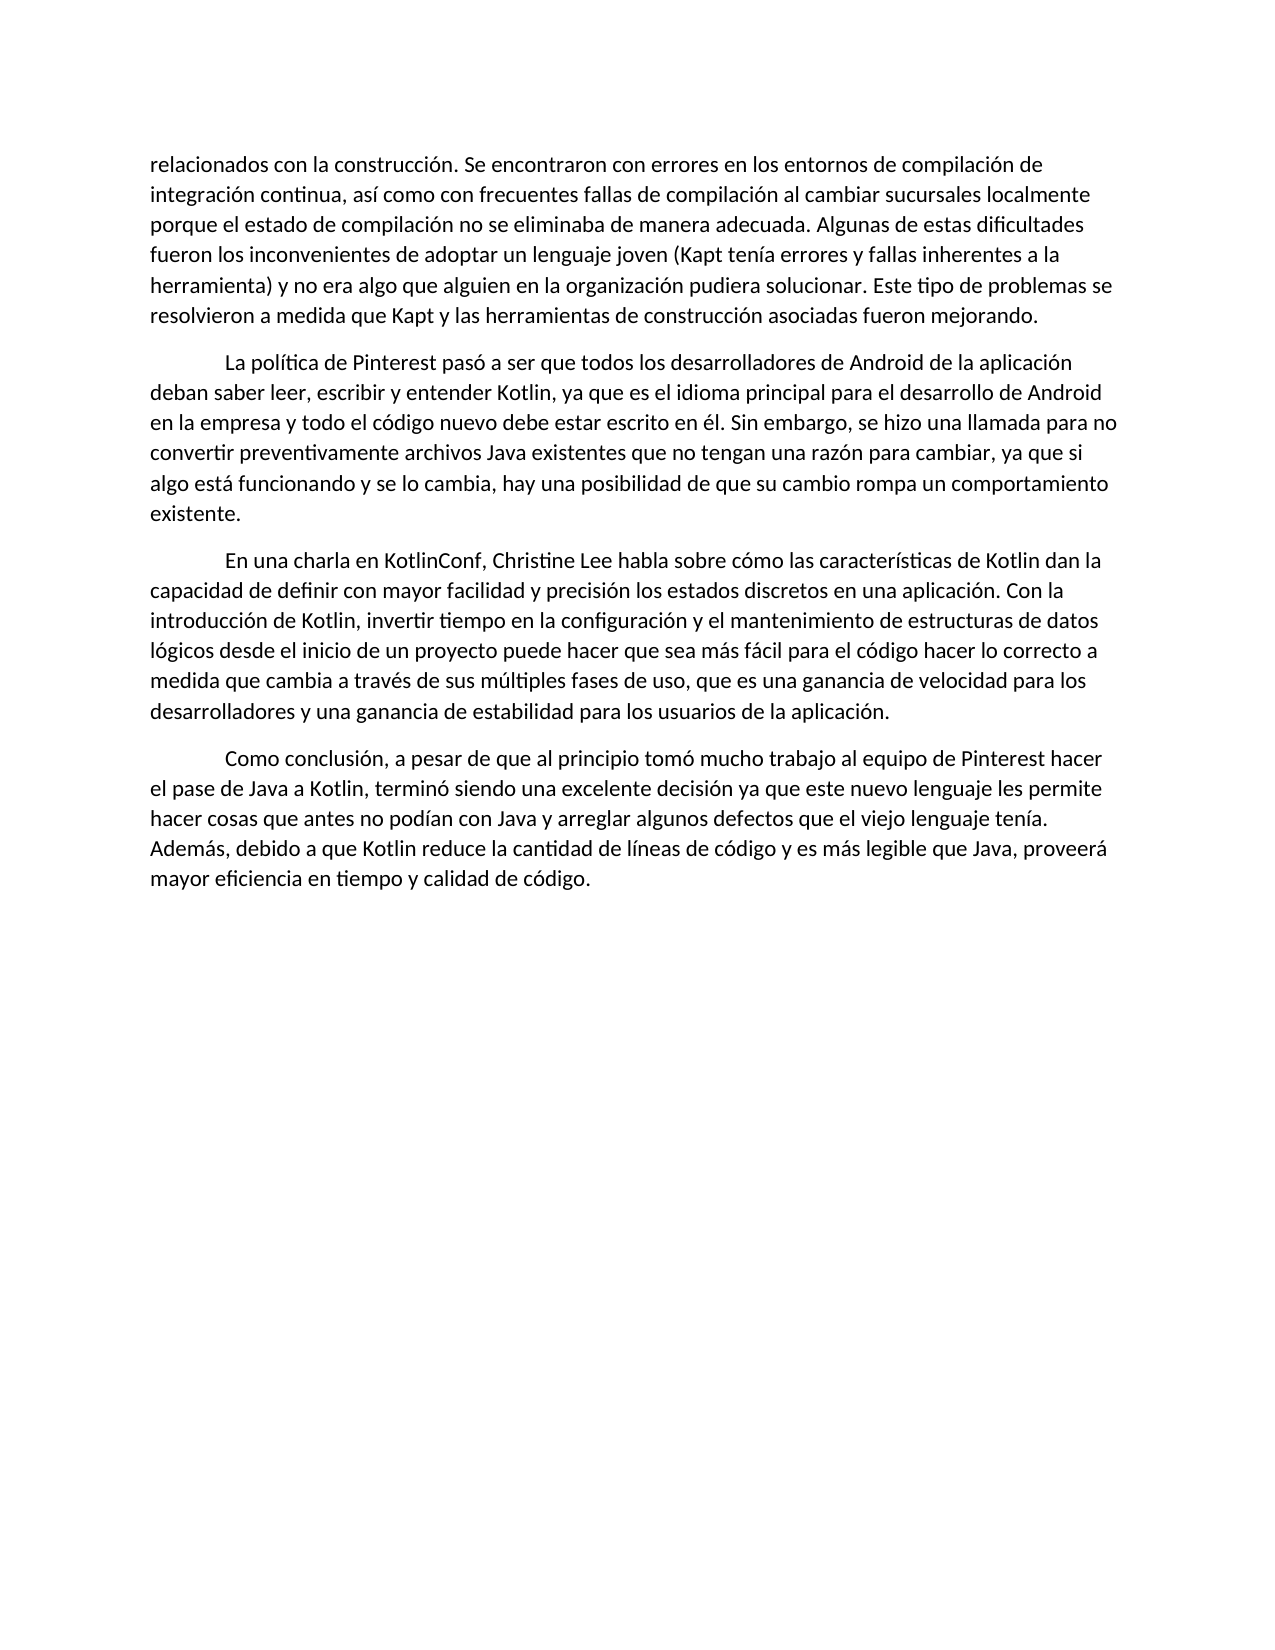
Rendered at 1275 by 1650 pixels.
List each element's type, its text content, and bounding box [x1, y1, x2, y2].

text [150, 150, 1125, 329]
text La política de Pinterest pasó a ser que todos los desarrolladores de Android de la aplicación deban saber leer, escribir y entender Kotlin, ya que es el idioma principal para el desarrollo de Android en la empresa y todo el código nuevo debe estar escrito en él. Sin embargo, se hizo una llamada para no convertir preventivamente archivos Java existentes que no tengan una razón para cambiar, ya que si algo está funcionando y se lo cambia, hay una posibilidad de que su cambio rompa un comportamiento existente. [150, 348, 1125, 527]
text En una charla en KotlinConf, Christine Lee habla sobre cómo las características de Kotlin dan la capacidad de definir con mayor facilidad y precisión los estados discretos en una aplicación. Con la introducción de Kotlin, invertir tiempo en la configuración y el mantenimiento de estructuras de datos lógicos desde el inicio de un proyecto puede hacer que sea más fácil para el código hacer lo correcto a medida que cambia a través de sus múltiples fases de uso, que es una ganancia de velocidad para los desarrolladores y una ganancia de estabilidad para los usuarios de la aplicación. [150, 546, 1125, 725]
text Como conclusión, a pesar de que al principio tomó mucho trabajo al equipo de Pinterest hacer el pase de Java a Kotlin, terminó siendo una excelente decisión ya que este nuevo lenguaje les permite hacer cosas que antes no podían con Java y arreglar algunos defectos que el viejo lenguaje tenía. Además, debido a que Kotlin reduce la cantidad de líneas de código y es más legible que Java, proveerá mayor eficiencia en tiempo y calidad de código. [150, 744, 1125, 893]
